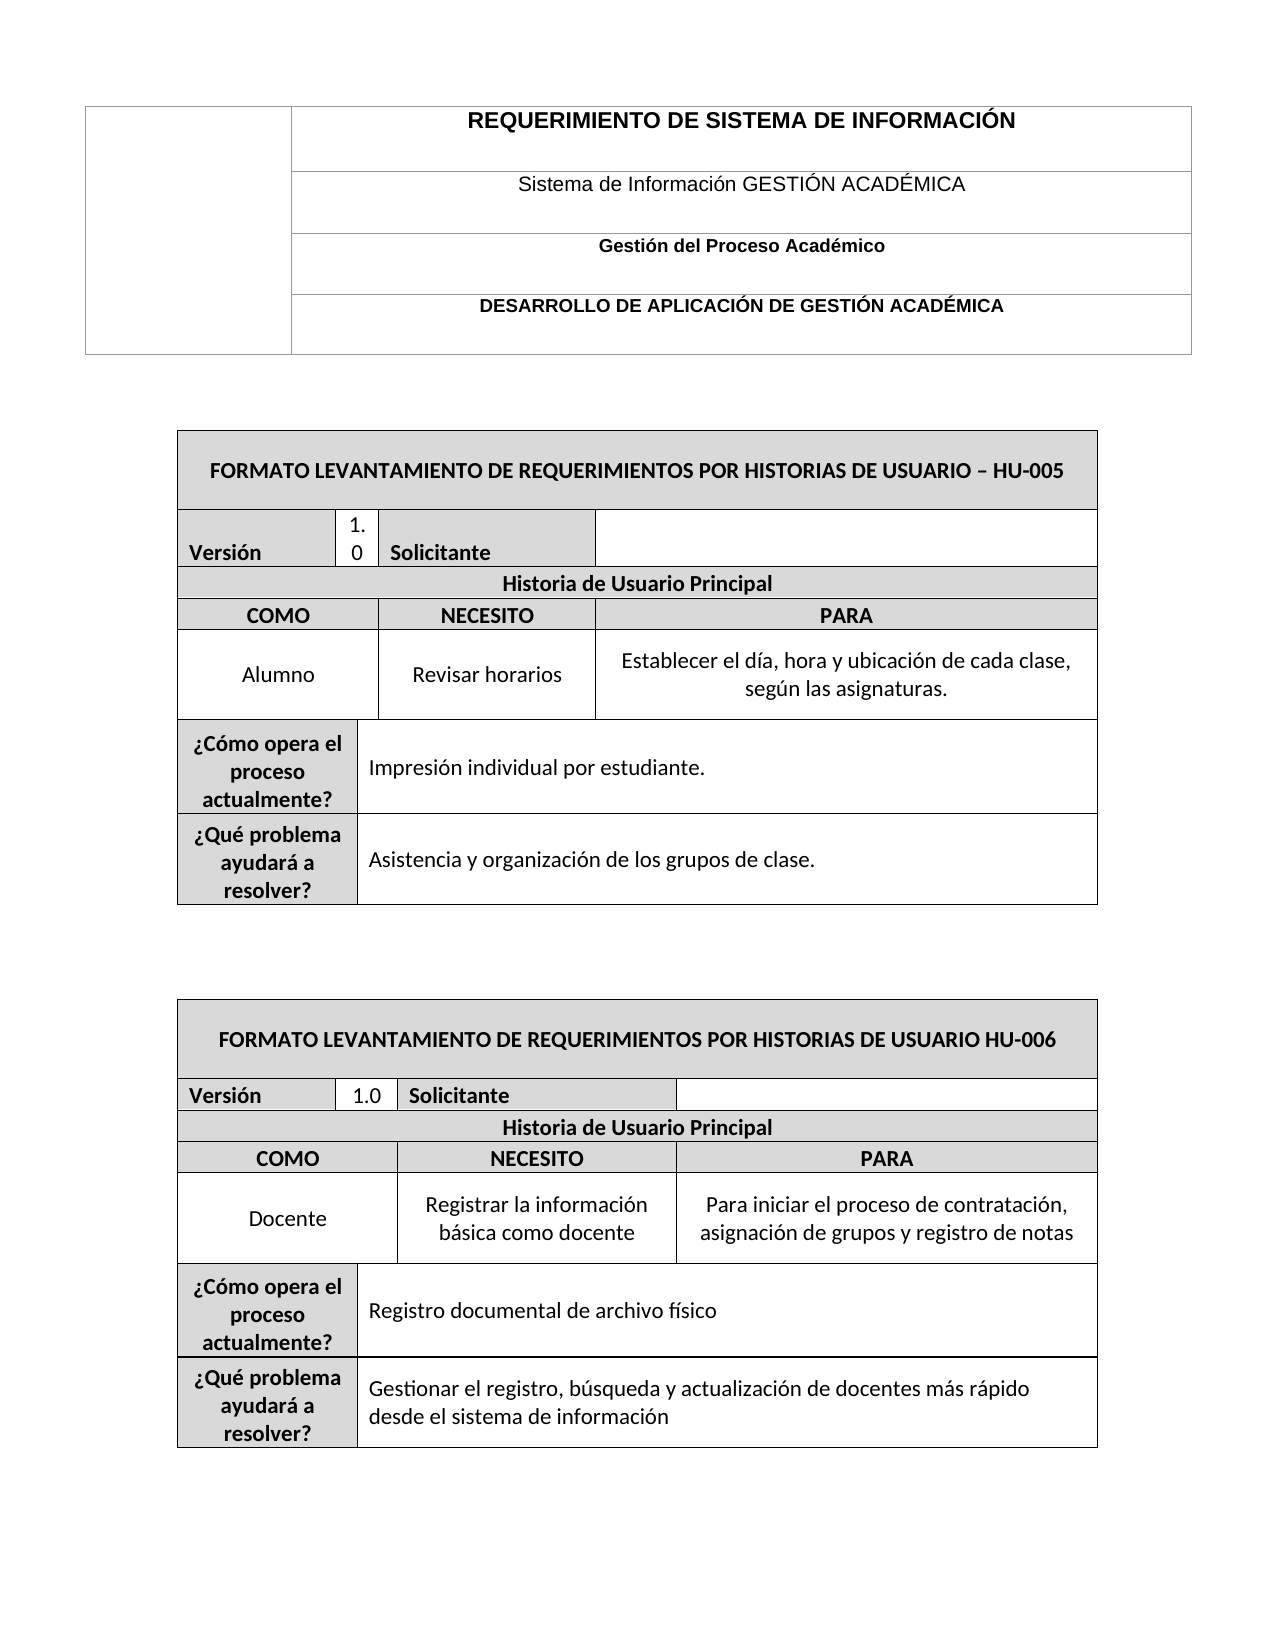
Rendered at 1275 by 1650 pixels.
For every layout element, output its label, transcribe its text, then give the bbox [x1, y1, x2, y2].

table_cell Para iniciar el proceso de contratación, asignación de grupos y registro de notas [677, 1173, 1097, 1263]
table_cell [596, 510, 1097, 566]
table_header FORMATO LEVANTAMIENTO DE REQUERIMIENTOS POR HISTORIAS DE USUARIO – HU-005 [178, 431, 1097, 509]
table_cell NECESITO [379, 599, 595, 629]
table_header FORMATO LEVANTAMIENTO DE REQUERIMIENTOS POR HISTORIAS DE USUARIO HU-006 [178, 1000, 1097, 1078]
table_cell ¿Qué problema ayudará a resolver? [178, 814, 357, 904]
table_cell Asistencia y organización de los grupos de clase. [358, 814, 1097, 904]
table_cell [677, 1079, 1097, 1109]
table_cell NECESITO [398, 1142, 676, 1172]
table_cell Versión [178, 1079, 335, 1109]
table_cell ¿Qué problema ayudará a resolver? [178, 1358, 357, 1447]
table_cell Impresión individual por estudiante. [358, 720, 1097, 813]
table_cell COMO [178, 599, 378, 629]
table_cell Alumno [178, 630, 378, 719]
table_cell Registrar la información básica como docente [398, 1173, 676, 1263]
table_cell COMO [178, 1142, 397, 1172]
table_cell 1.0 [336, 1079, 397, 1109]
table_cell Solicitante [379, 510, 595, 566]
table_cell Establecer el día, hora y ubicación de cada clase, según las asignaturas. [596, 630, 1097, 719]
table_cell Revisar horarios [379, 630, 595, 719]
table_cell Gestionar el registro, búsqueda y actualización de docentes más rápido desde el sistema de información [358, 1358, 1097, 1447]
table_cell ¿Cómo opera el proceso actualmente? [178, 1264, 357, 1356]
table_cell PARA [596, 599, 1097, 629]
table_cell Historia de Usuario Principal [178, 1111, 1097, 1141]
table_cell Historia de Usuario Principal [178, 567, 1097, 597]
table_cell 1.0 [336, 510, 378, 566]
table_cell ¿Cómo opera el proceso actualmente? [178, 720, 357, 813]
table_cell Versión [178, 510, 335, 566]
table_cell PARA [677, 1142, 1097, 1172]
table_cell Solicitante [398, 1079, 676, 1109]
table_cell Registro documental de archivo físico [358, 1264, 1097, 1356]
table_cell Docente [178, 1173, 397, 1263]
